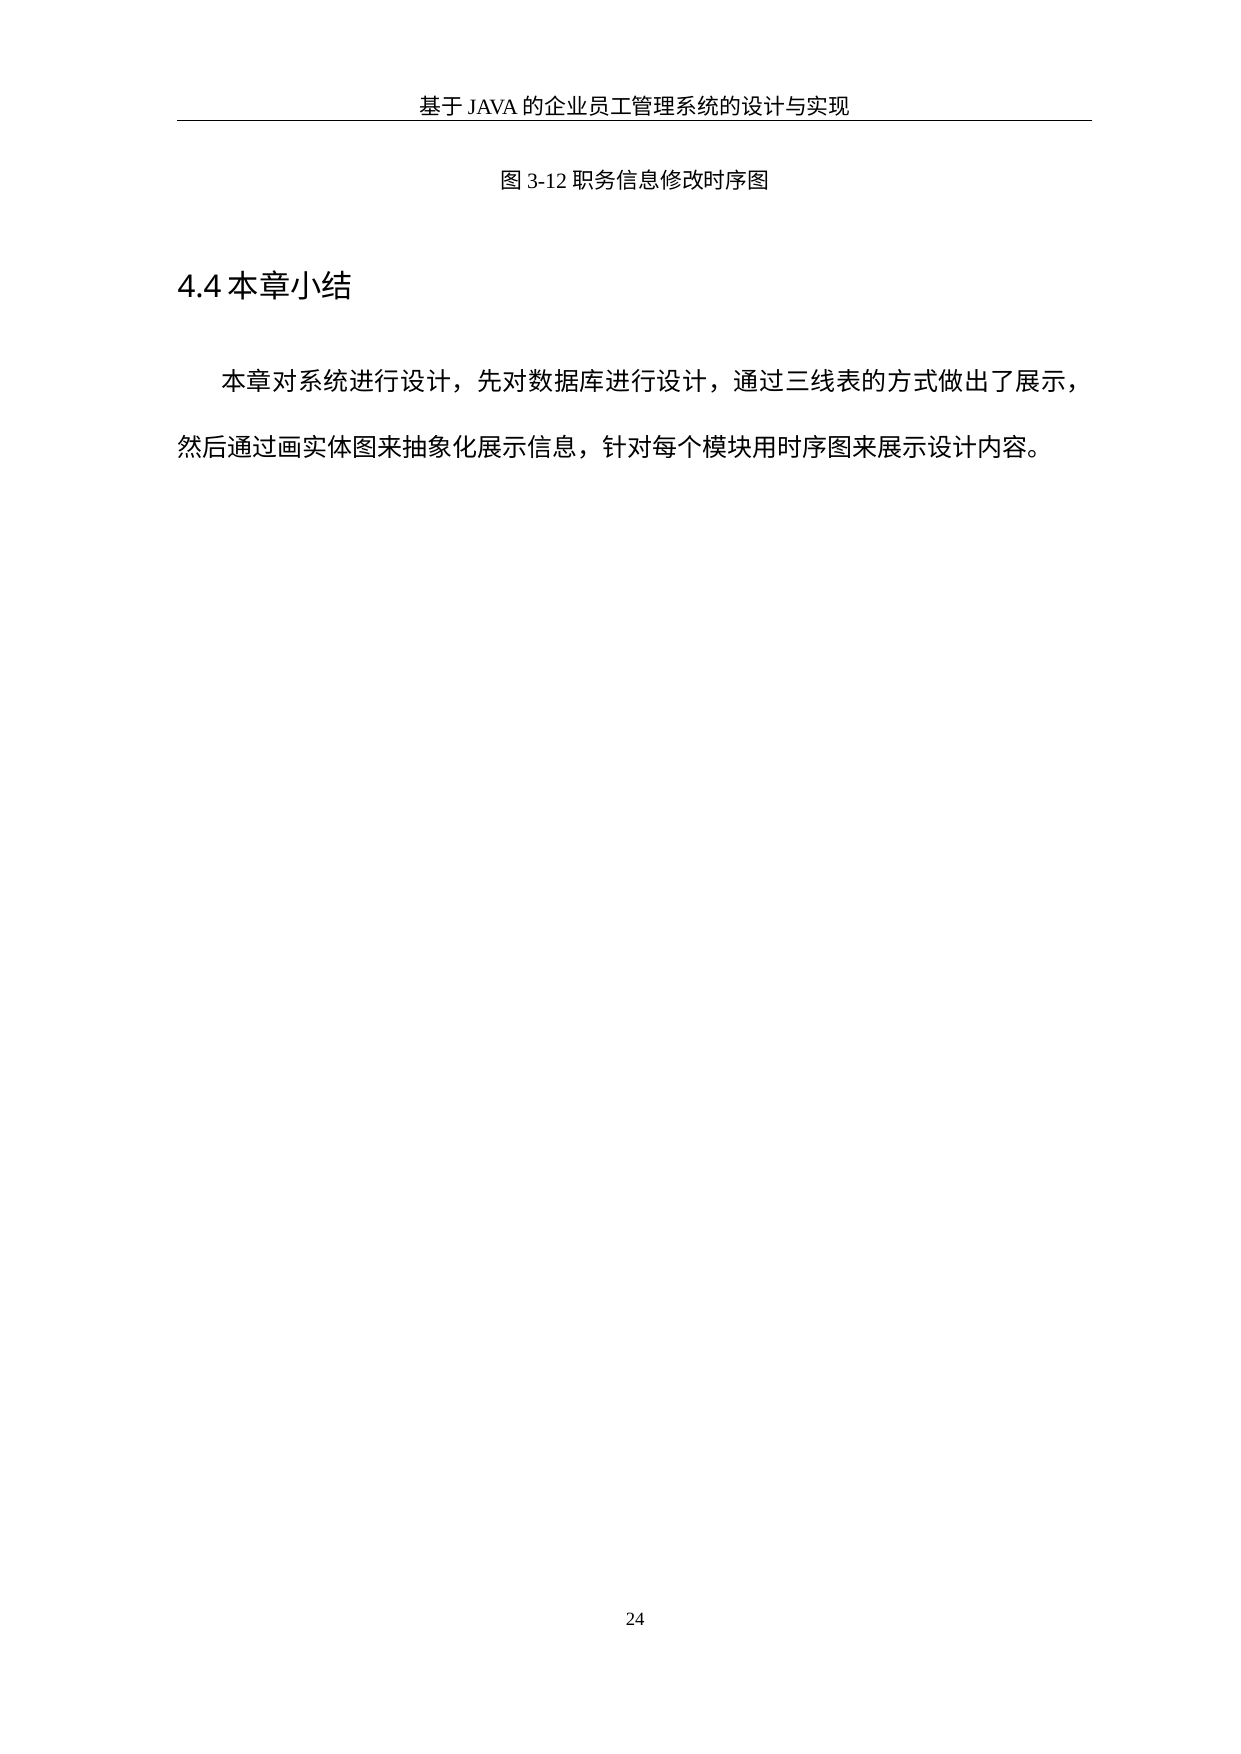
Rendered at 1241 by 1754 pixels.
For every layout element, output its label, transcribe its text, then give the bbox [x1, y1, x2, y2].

subtitle 4.4本章小结 [177, 261, 1092, 307]
text 图3-12 职务信息修改时序图 [177, 162, 1092, 196]
text 本章对系统进行设计，先对数据库进行设计，通过三线表的方式做出了展示，然后通过画实体图来抽象化展示信息，针对每个模块用时序图来展示设计内容。 [177, 346, 1092, 479]
